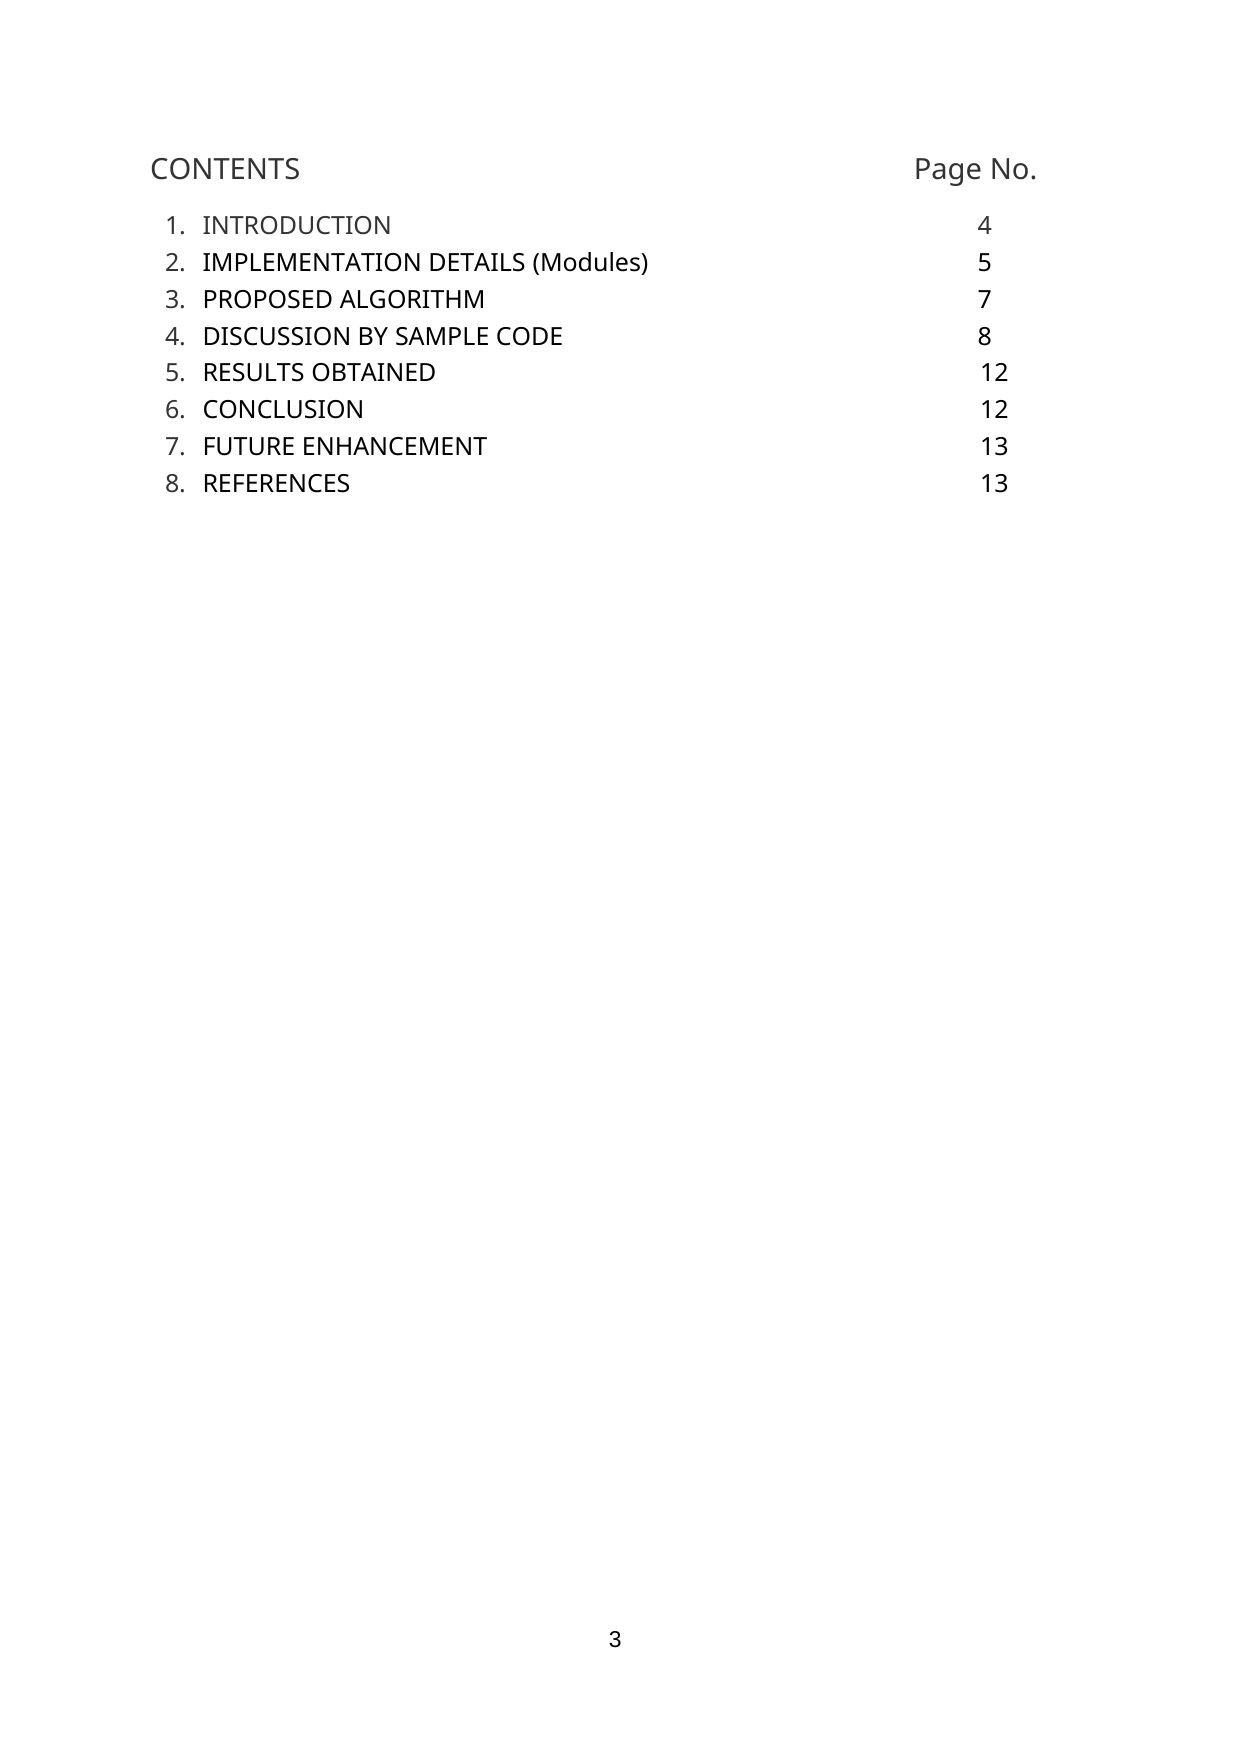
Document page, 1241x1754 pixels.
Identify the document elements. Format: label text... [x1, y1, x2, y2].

text CONTENTS Page No. [150, 148, 1159, 188]
